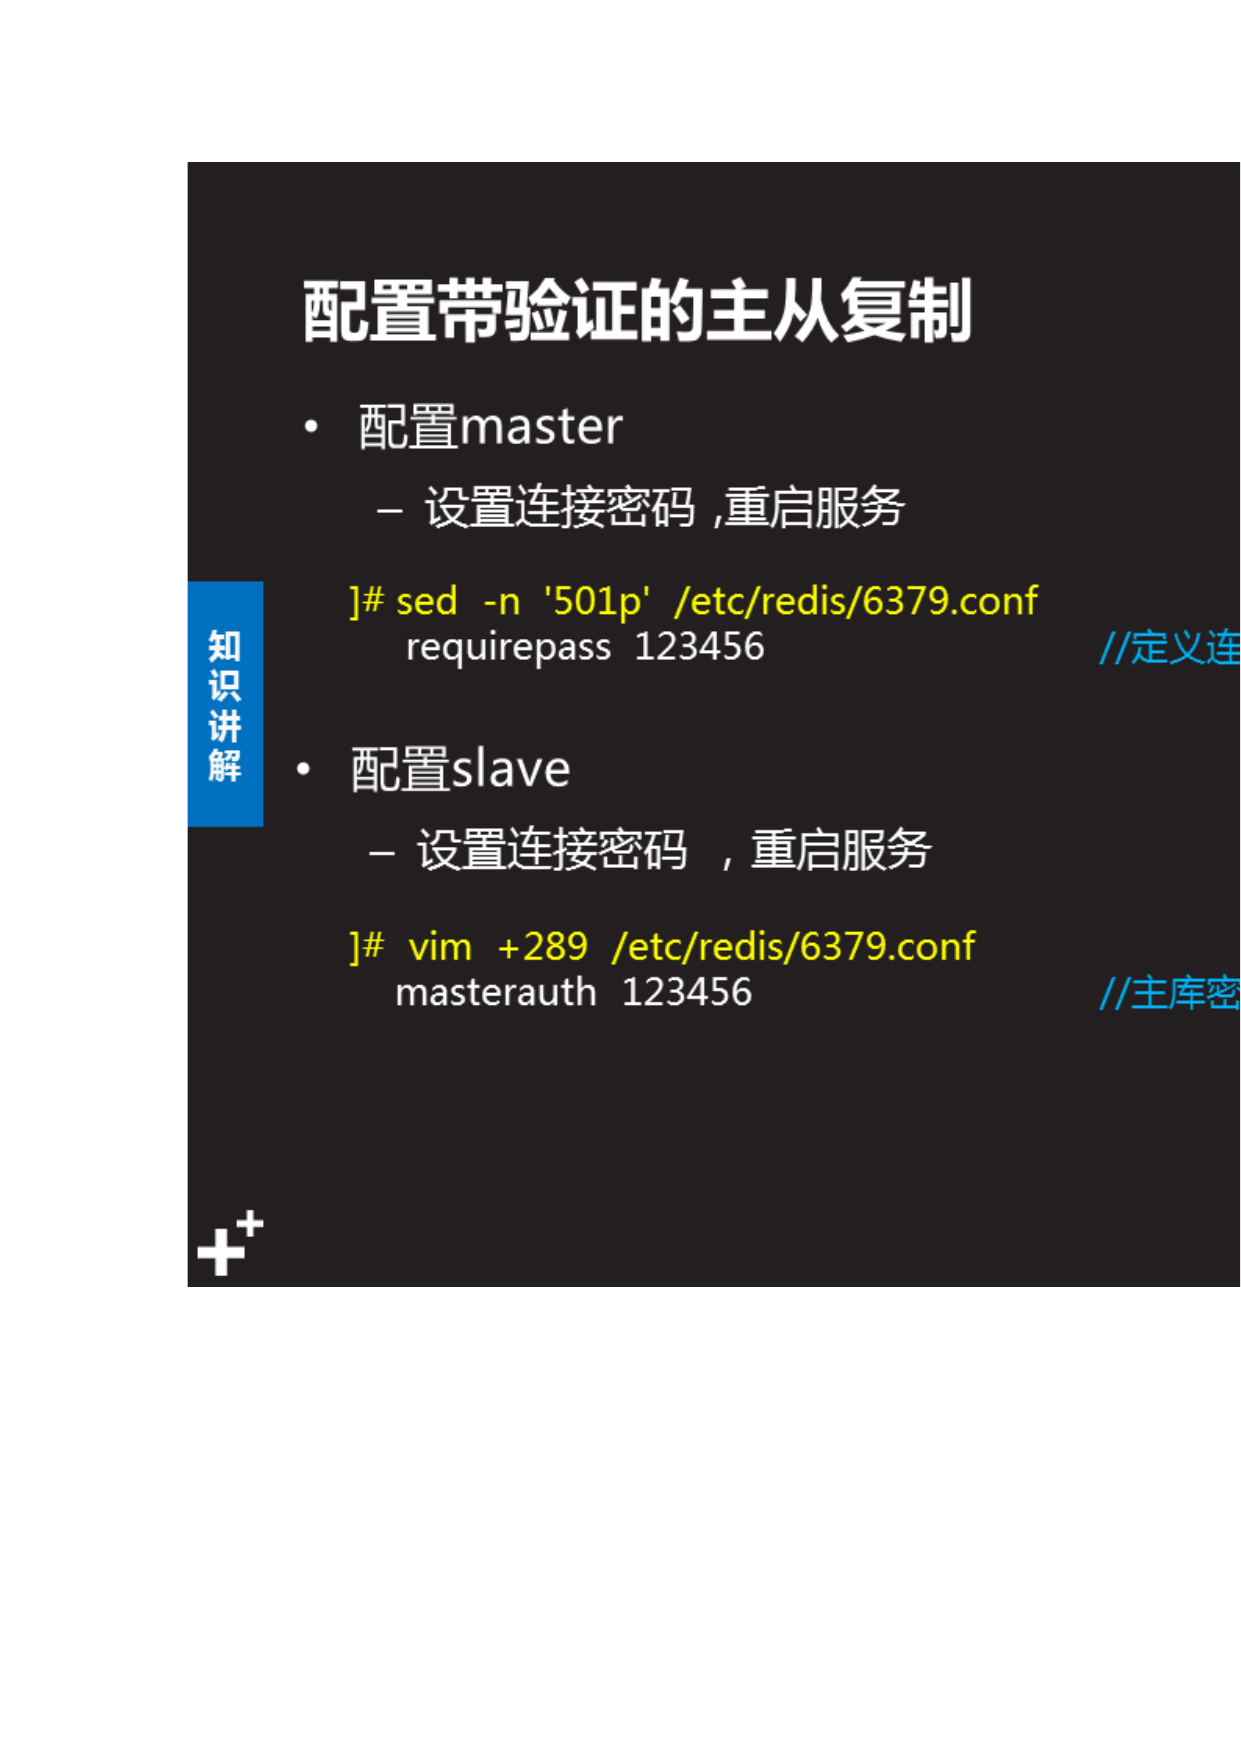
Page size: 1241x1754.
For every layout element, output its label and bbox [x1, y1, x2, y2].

picture [187, 162, 1241, 1287]
picture [1232, 637, 1241, 643]
picture [1212, 983, 1224, 992]
